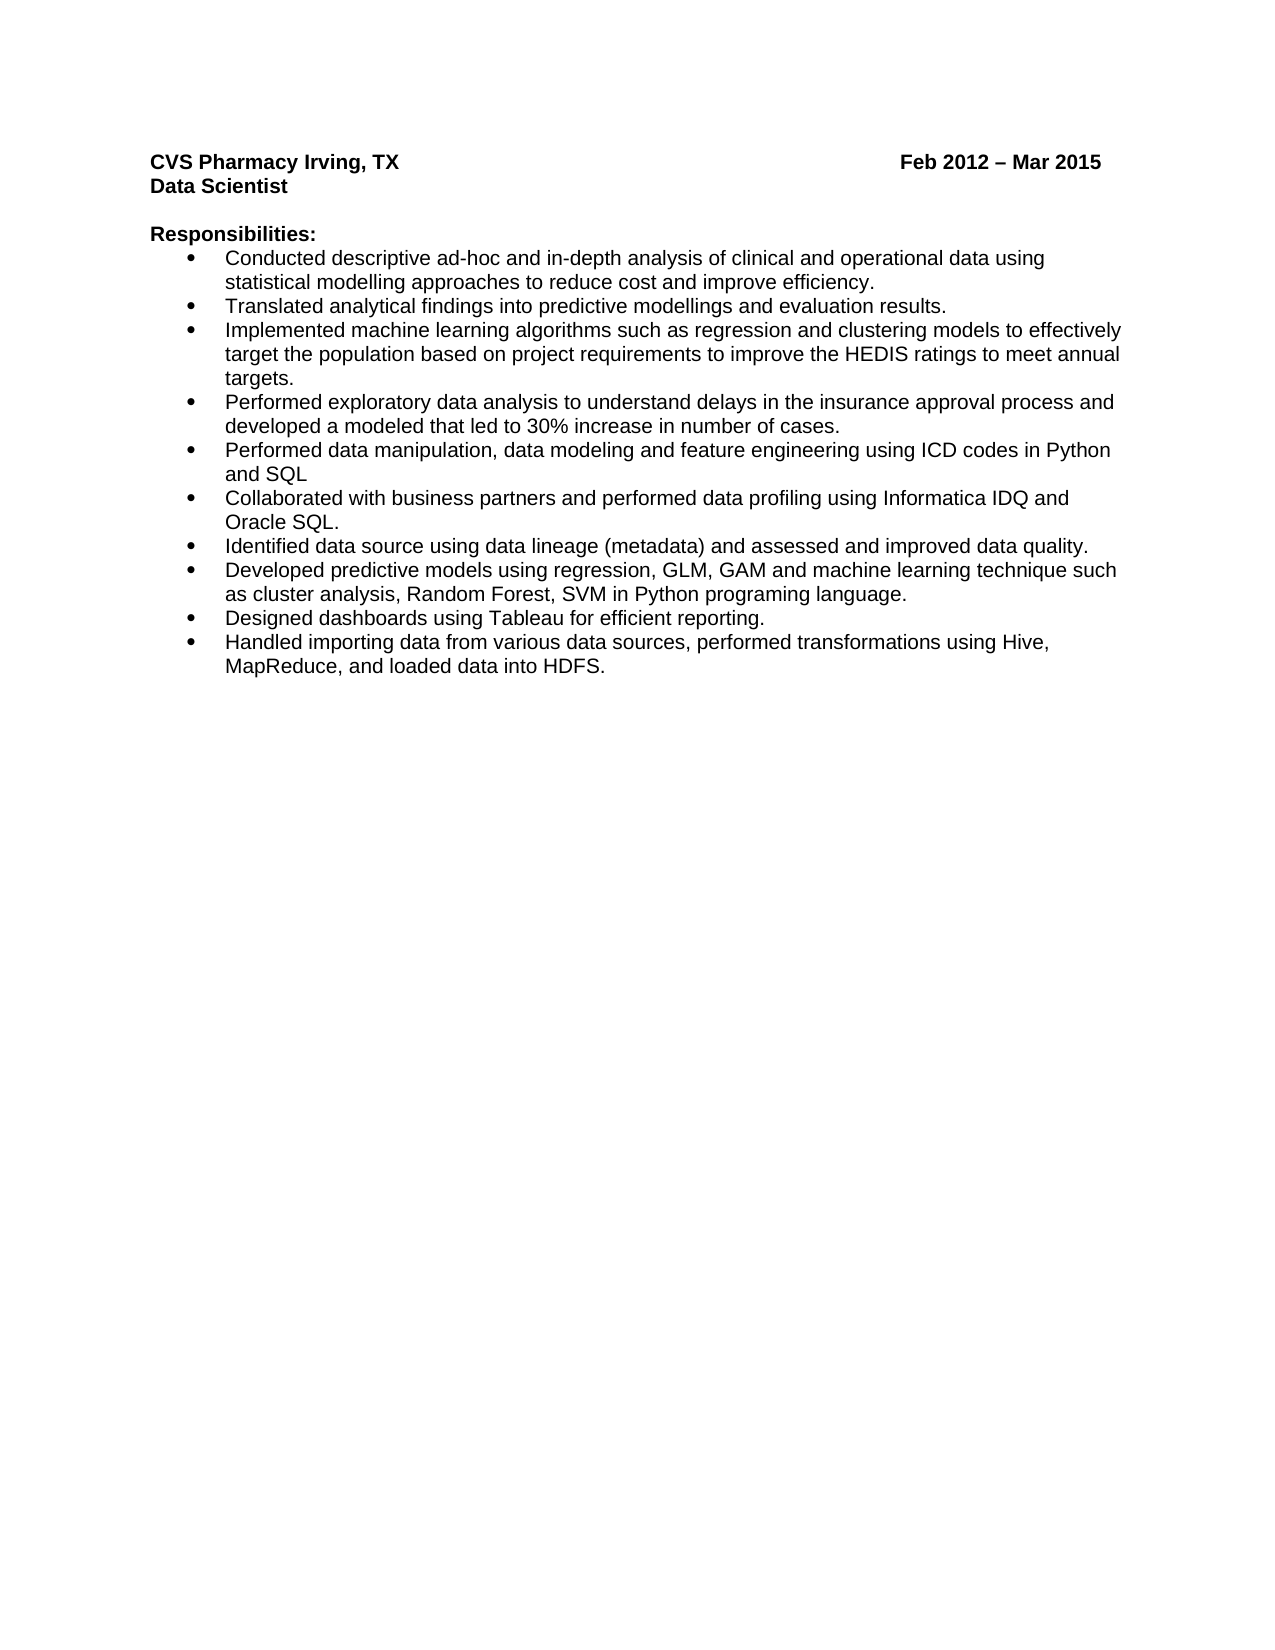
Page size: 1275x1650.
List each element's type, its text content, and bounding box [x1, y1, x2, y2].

list Developed predictive models using regression, GLM, GAM and machine learning technique such as cluster analysis, Random Forest, SVM in Python programing language. [187, 558, 1125, 606]
list Collaborated with business partners and performed data profiling using Informatica IDQ and Oracle SQL. [187, 486, 1125, 534]
list Performed exploratory data analysis to understand delays in the insurance approval process and developed a modeled that led to 30% increase in number of cases. [187, 390, 1125, 438]
text Responsibilities: [150, 222, 1125, 246]
text CVS Pharmacy Irving, TX Feb 2012 – Mar 2015 [150, 150, 1125, 174]
list Designed dashboards using Tableau for efficient reporting. [187, 606, 1125, 630]
list Handled importing data from various data sources, performed transformations using Hive, MapReduce, and loaded data into HDFS. [187, 630, 1125, 678]
list Identified data source using data lineage (metadata) and assessed and improved data quality. [187, 534, 1125, 558]
list Conducted descriptive ad-hoc and in-depth analysis of clinical and operational data using statistical modelling approaches to reduce cost and improve efficiency. [187, 246, 1125, 294]
list Implemented machine learning algorithms such as regression and clustering models to effectively target the population based on project requirements to improve the HEDIS ratings to meet annual targets. [187, 318, 1125, 390]
list Performed data manipulation, data modeling and feature engineering using ICD codes in Python and SQL [187, 438, 1125, 486]
text Data Scientist [150, 174, 1125, 198]
list Translated analytical findings into predictive modellings and evaluation results. [187, 294, 1125, 318]
